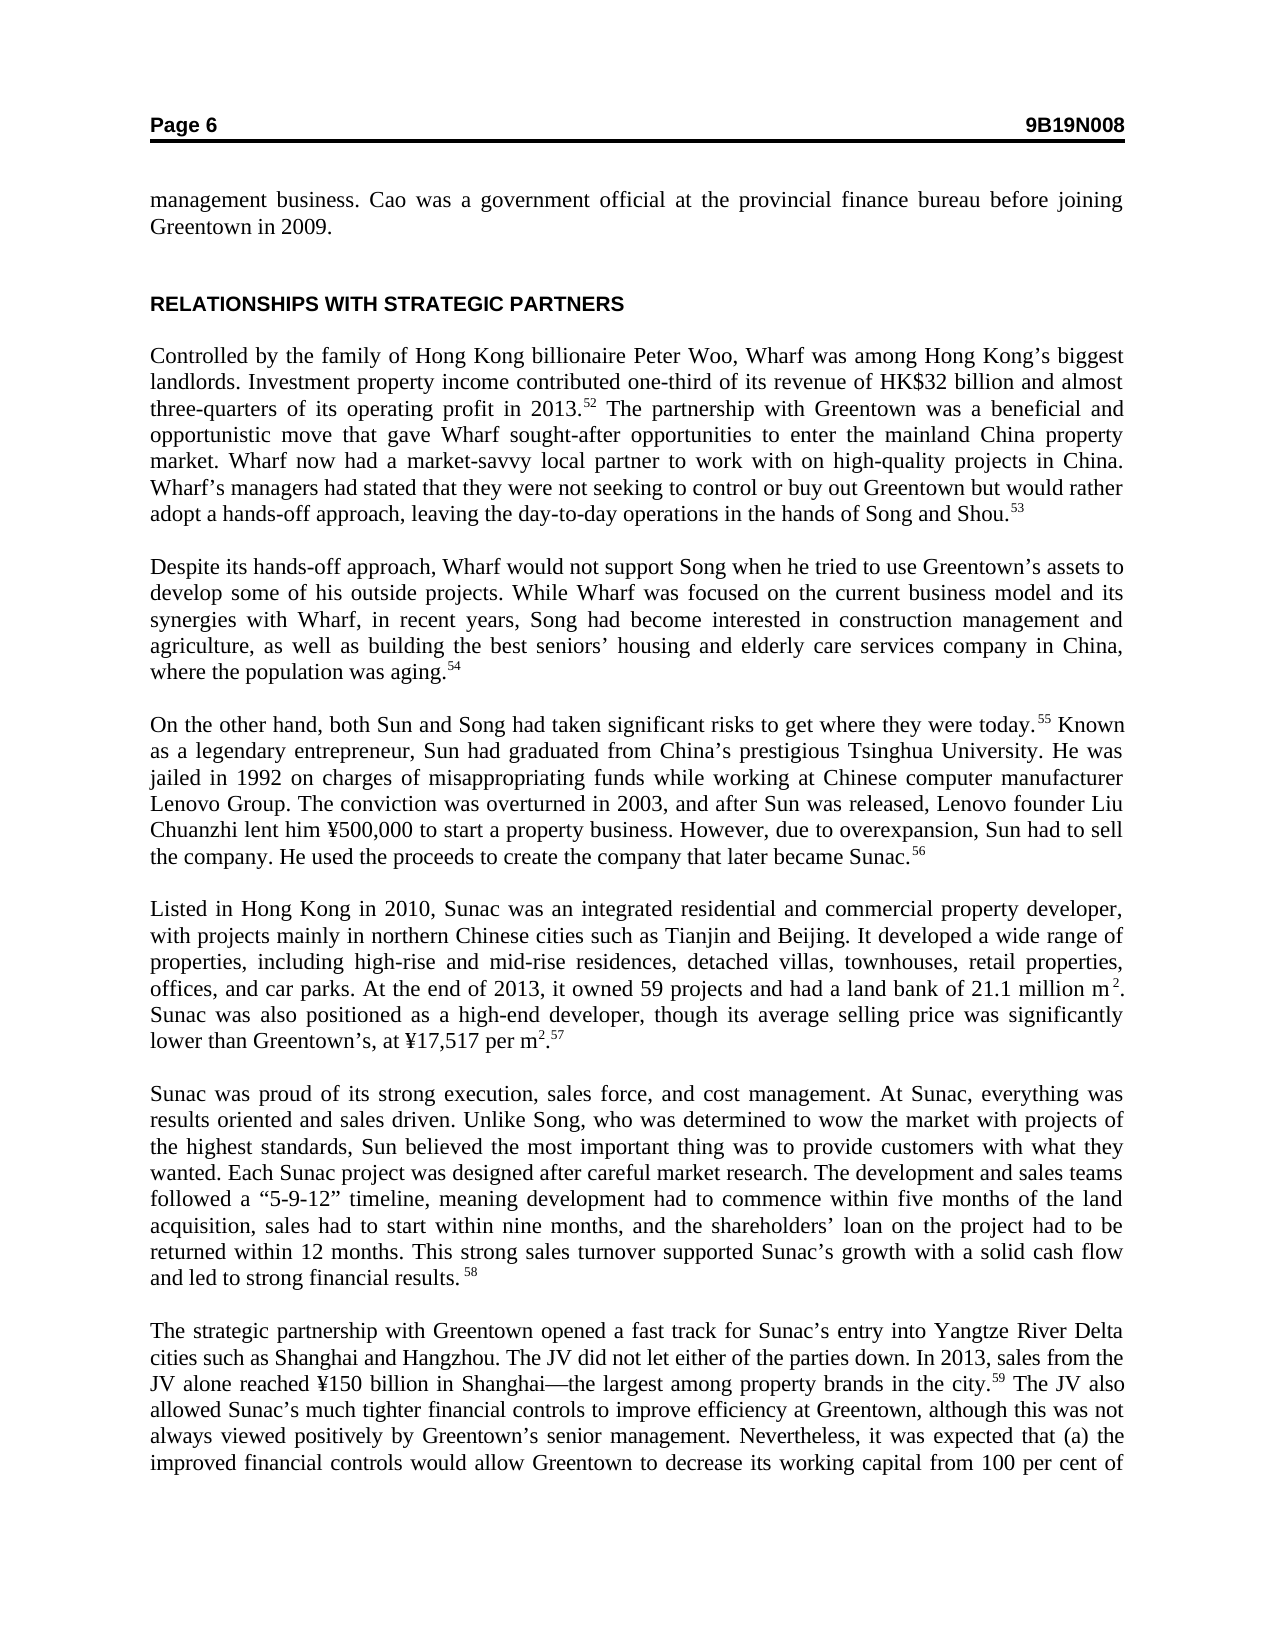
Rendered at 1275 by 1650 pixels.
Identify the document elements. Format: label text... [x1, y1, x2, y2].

text Controlled by the family of Hong Kong billionaire Peter Woo, Wharf was among Hong Kong’s biggest landlords. Investment property income contributed one-third of its revenue of HK$32 billion and almost three-quarters of its operating profit in 2013. The partnership with Greentown was a beneficial and opportunistic move that gave Wharf sought-after opportunities to enter the mainland China property market. Wharf now had a market-savvy local partner to work with on high-quality projects in China. Wharf’s managers had stated that they were not seeking to control or buy out Greentown but would rather adopt a hands-off approach, leaving the day-to-day operations in the hands of Song and Shou. [150, 342, 1125, 527]
text Listed in Hong Kong in 2010, Sunac was an integrated residential and commercial property developer, with projects mainly in northern Chinese cities such as Tianjin and Beijing. It developed a wide range of properties, including high-rise and mid-rise residences, detached villas, townhouses, retail properties, offices, and car parks. At the end of 2013, it owned 59 projects and had a land bank of 21.1 million m2. Sunac was also positioned as a high-end developer, though its average selling price was significantly lower than Greentown’s, at ¥17,517 per m2. [150, 896, 1125, 1054]
text RELATIONSHIPS WITH STRATEGIC PARTNERS [150, 292, 1125, 316]
text Despite its hands-off approach, Wharf would not support Song when he tried to use Greentown’s assets to develop some of his outside projects. While Wharf was focused on the current business model and its synergies with Wharf, in recent years, Song had become interested in construction management and agriculture, as well as building the best seniors’ housing and elderly care services company in China, where the population was aging. [150, 553, 1125, 685]
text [150, 186, 1125, 239]
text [150, 1317, 1125, 1475]
text On the other hand, both Sun and Song had taken significant risks to get where they were today. Known as a legendary entrepreneur, Sun had graduated from China’s prestigious Tsinghua University. He was jailed in 1992 on charges of misappropriating funds while working at Chinese computer manufacturer Lenovo Group. The conviction was overturned in 2003, and after Sun was released, Lenovo founder Liu Chuanzhi lent him ¥500,000 to start a property business. However, due to overexpansion, Sun had to sell the company. He used the proceeds to create the company that later became Sunac. [150, 711, 1125, 869]
text Sunac was proud of its strong execution, sales force, and cost management. At Sunac, everything was results oriented and sales driven. Unlike Song, who was determined to wow the market with projects of the highest standards, Sun believed the most important thing was to provide customers with what they wanted. Each Sunac project was designed after careful market research. The development and sales teams followed a “5-9-12” timeline, meaning development had to commence within five months of the land acquisition, sales had to start within nine months, and the shareholders’ loan on the project had to be returned within 12 months. This strong sales turnover supported Sunac’s growth with a solid cash flow and led to strong financial results. [150, 1080, 1125, 1291]
